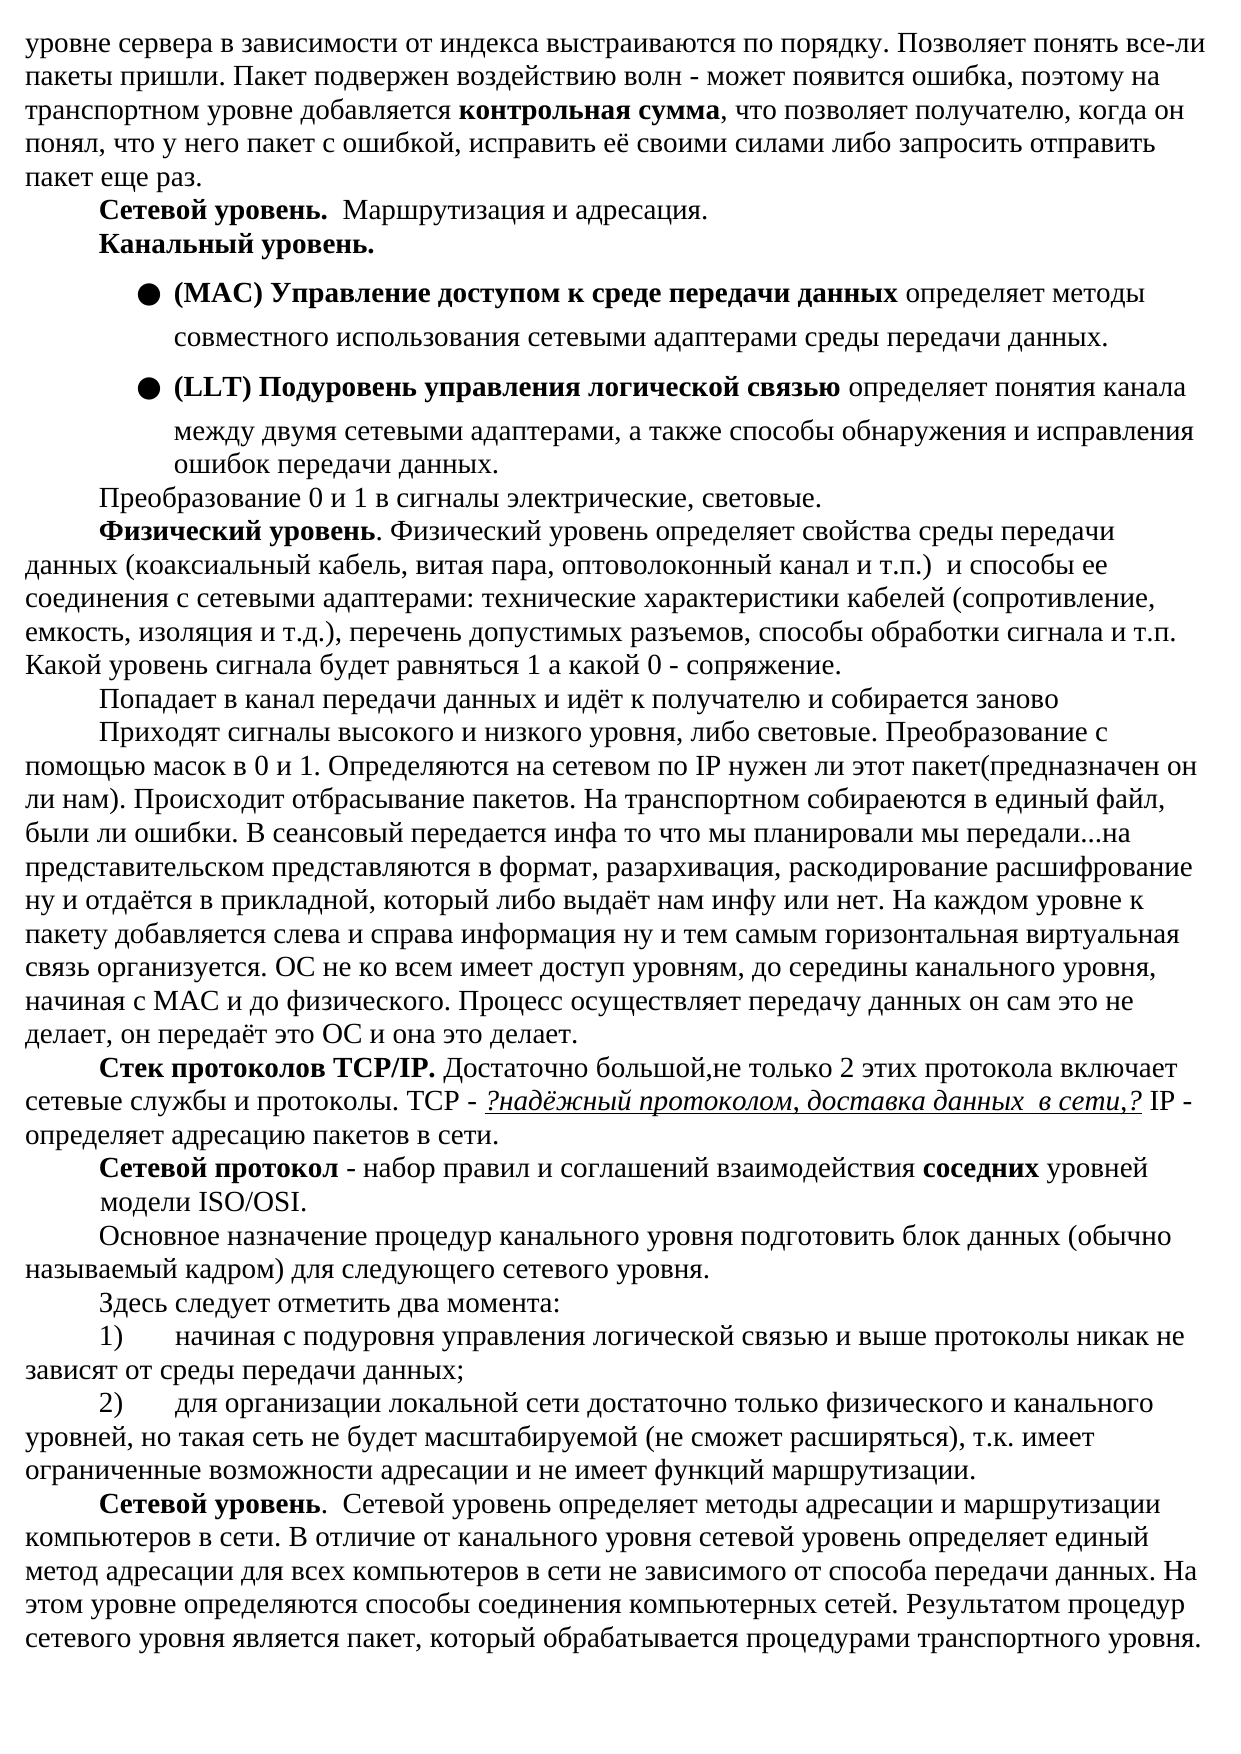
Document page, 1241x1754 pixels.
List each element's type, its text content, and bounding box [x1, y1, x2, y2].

text Канальный уровень. [25, 226, 1215, 259]
text Физический уровень. Физический уровень определяет свойства среды передачи данных (коаксиальный кабель, витая пара, оптоволоконный канал и т.п.) и способы ее соединения с сетевыми адаптерами: технические характеристики кабелей (сопротивление, емкость, изоляция и т.д.), перечень допустимых разъемов, способы обработки сигнала и т.п. Какой уровень сигнала будет равняться 1 а какой 0 - сопряжение. [25, 513, 1215, 681]
list (MAC) Управление доступом к среде передачи данных определяет методы совместного использования сетевыми адаптерами среды передачи данных. [136, 259, 1215, 353]
list начиная с подуровня управления логической связью и выше протоколы никак не зависят от среды передачи данных; [25, 1318, 1215, 1385]
text Преобразование 0 и 1 в сигналы электрические, световые. [25, 480, 1215, 513]
text Сетевой протокол - набор правил и соглашений взаимодействия соседних уровней модели ISO/OSI. [25, 1151, 1215, 1218]
text Основное назначение процедур канального уровня подготовить блок данных (обычно называемый кадром) для следующего сетевого уровня. [25, 1218, 1215, 1285]
text Сетевой уровень. Маршрутизация и адресация. [25, 192, 1215, 226]
text Сетевой уровень. Сетевой уровень определяет методы адресации и маршрутизации компьютеров в сети. В отличие от канального уровня сетевой уровень определяет единый метод адресации для всех компьютеров в сети не зависимого от способа передачи данных. На этом уровне определяются способы соединения компьютерных сетей. Результатом процедур сетевого уровня является пакет, который обрабатывается процедурами транспортного уровня. [25, 1486, 1215, 1654]
list для организации локальной сети достаточно только физического и канального уровней, но такая сеть не будет масштабируемой (не сможет расширяться), т.к. имеет ограниченные возможности адресации и не имеет функций маршрутизации. [25, 1385, 1215, 1486]
text Попадает в канал передачи данных и идёт к получателю и собирается заново [25, 681, 1215, 714]
list (LLT) Подуровень управления логической связью определяет понятия канала между двумя сетевыми адаптерами, а также способы обнаружения и исправления ошибок передачи данных. [136, 353, 1215, 480]
text Стек протоколов TCP/IP. Достаточно большой,не только 2 этих протокола включает сетевые службы и протоколы. TCP - ?надёжный протоколом, доставка данных в сети,? IP - определяет адресацию пакетов в сети. [25, 1050, 1215, 1151]
text Приходят сигналы высокого и низкого уровня, либо световые. Преобразование с помощью масок в 0 и 1. Определяются на сетевом по IP нужен ли этот пакет(предназначен он ли нам). Происходит отбрасывание пакетов. На транспортном собираеются в единый файл, были ли ошибки. В сеансовый передается инфа то что мы планировали мы передали...на представительском представляются в формат, разархивация, раскодирование расшифрование ну и отдаётся в прикладной, который либо выдаёт нам инфу или нет. На каждом уровне к пакету добавляется слева и справа информация ну и тем самым горизонтальная виртуальная связь организуется. ОС не ко всем имеет доступ уровням, до середины канального уровня, начиная с MAC и до физического. Процесс осуществляет передачу данных он сам это не делает, он передаёт это ОС и она это делает. [25, 714, 1215, 1050]
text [25, 25, 1215, 192]
text Здесь следует отметить два момента: [25, 1285, 1215, 1318]
